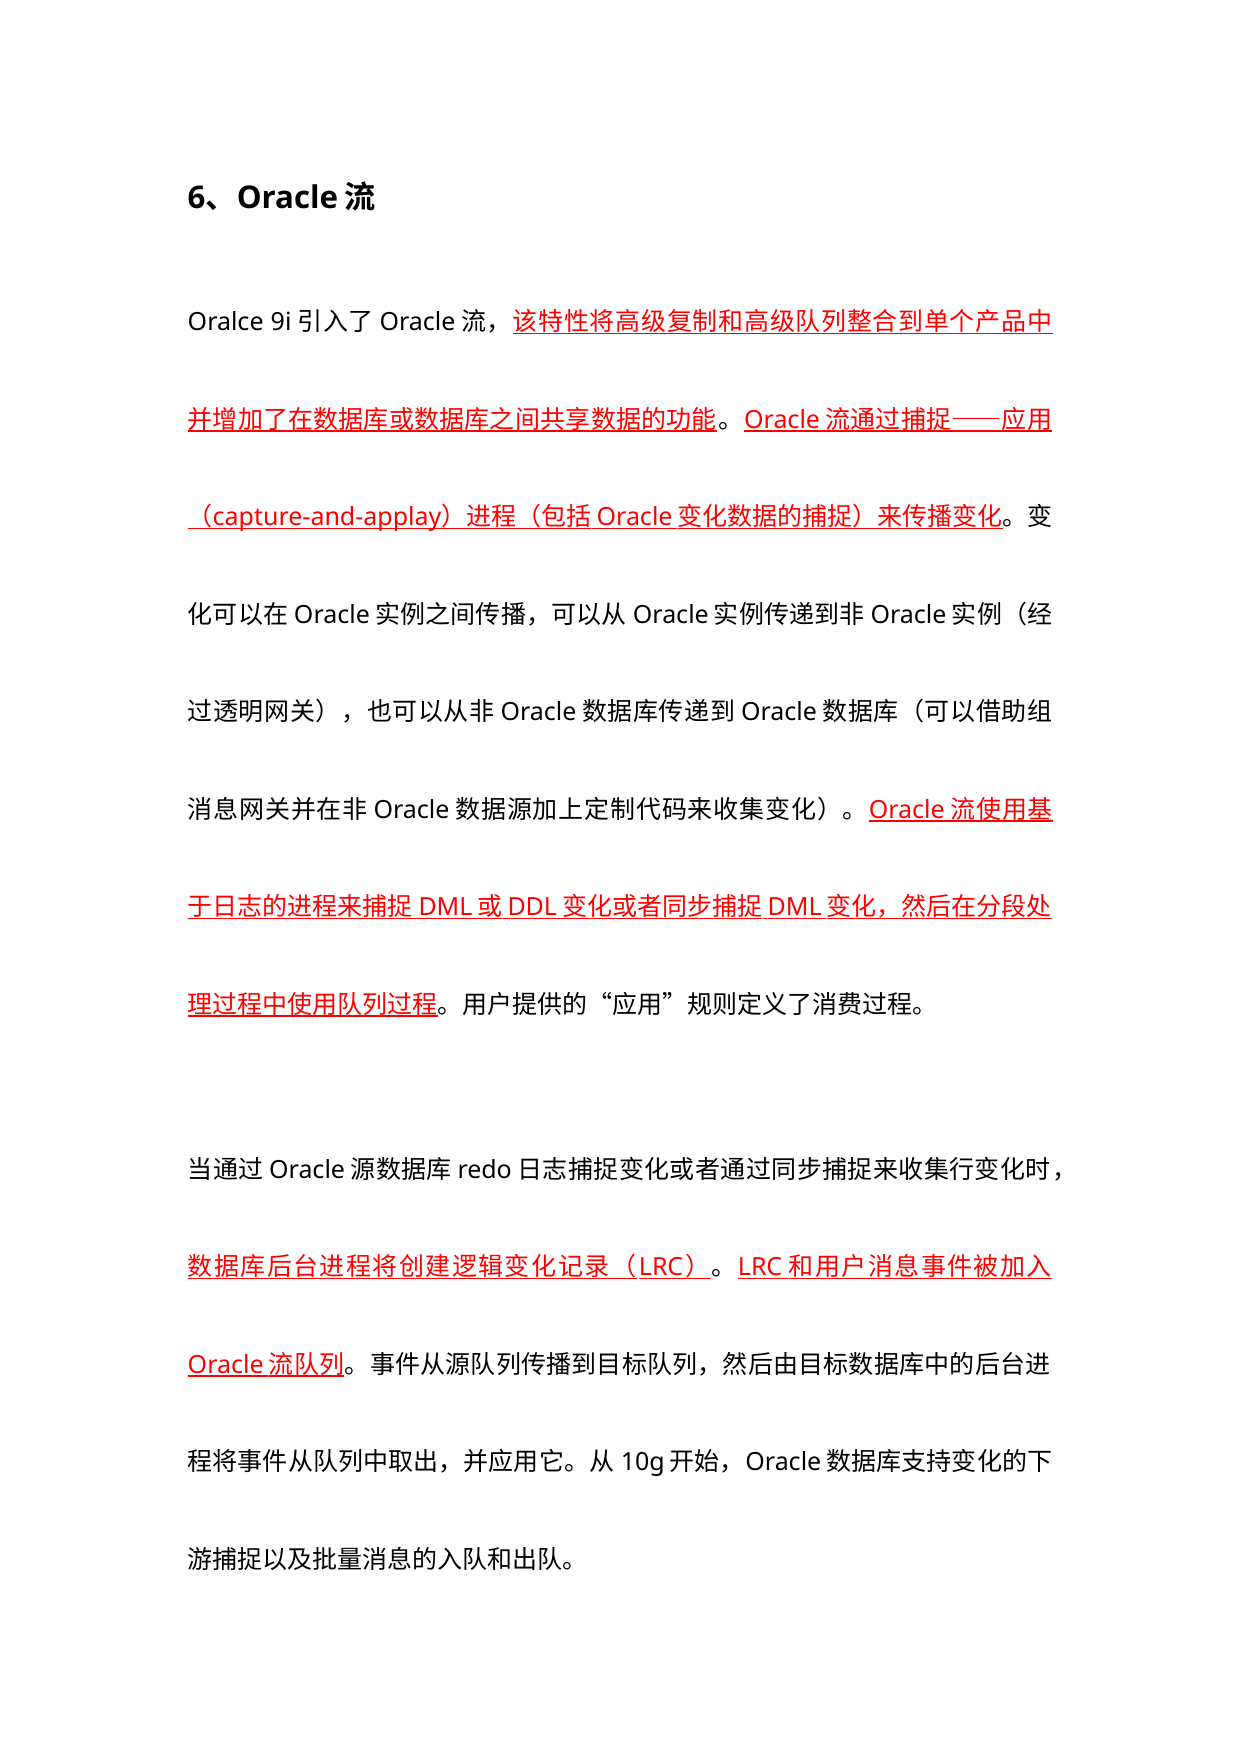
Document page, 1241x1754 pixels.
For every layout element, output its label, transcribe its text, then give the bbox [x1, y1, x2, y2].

text 当通过Oracle源数据库redo日志捕捉变化或者通过同步捕捉来收集行变化时，数据库后台进程将创建逻辑变化记录（LRC）。LRC和用户消息事件被加入Oracle流队列。事件从源队列传播到目标队列，然后由目标数据库中的后台进程将事件从队列中取出，并应用它。从10g开始，Oracle数据库支持变化的下游捕捉以及批量消息的入队和出队。 [187, 1135, 1053, 1590]
text Oralce 9i引入了Oracle流，该特性将高级复制和高级队列整合到单个产品中，并增加了在数据库或数据库之间共享数据的功能。Oracle流通过捕捉——应用（capture-and-applay）进程（包括Oracle变化数据的捕捉）来传播变化。变化可以在Oracle实例之间传播，可以从Oracle实例传递到非Oracle实例（经过透明网关），也可以从非Oracle数据库传递到Oracle数据库（可以借助组消息网关并在非Oracle数据源加上定制代码来收集变化）。Oracle流使用基于日志的进程来捕捉DML或DDL变化或者同步捕捉DML变化，然后在分段处理过程中使用队列过程。用户提供的“应用”规则定义了消费过程。 [187, 287, 1053, 1035]
subtitle 6、Oracle流 [187, 162, 1053, 227]
